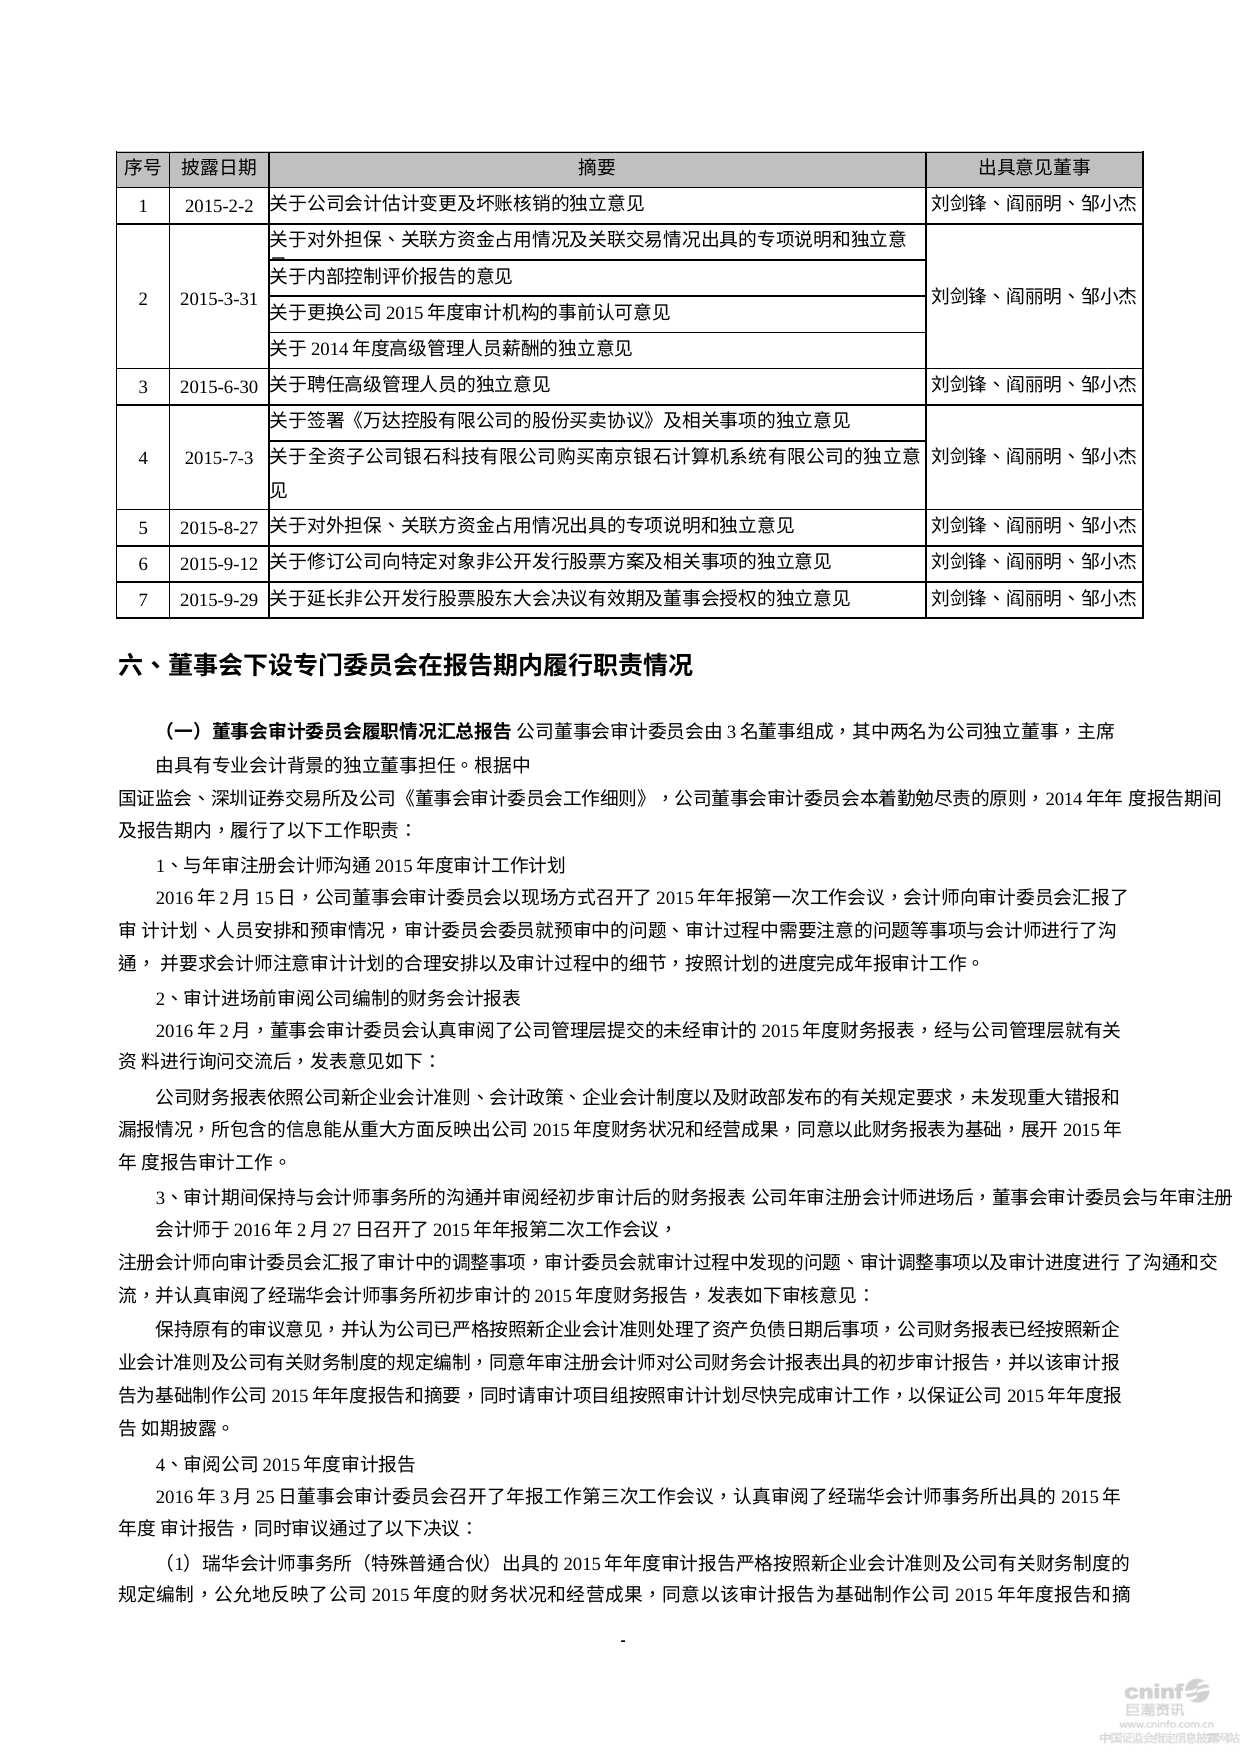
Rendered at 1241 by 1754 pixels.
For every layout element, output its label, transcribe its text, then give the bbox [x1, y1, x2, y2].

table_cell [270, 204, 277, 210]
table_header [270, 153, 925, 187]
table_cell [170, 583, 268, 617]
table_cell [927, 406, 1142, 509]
text 2、审计进场前审阅公司编制的财务会计报表 [156, 985, 1240, 1010]
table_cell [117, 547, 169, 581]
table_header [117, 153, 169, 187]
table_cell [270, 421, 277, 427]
text 国证监会、深圳证券交易所及公司《董事会审计委员会工作细则》，公司董事会审计委员会本着勤勉尽责的原则，2014年年 度报告期间及报告期内，履行了以下工作职责： [118, 786, 1240, 843]
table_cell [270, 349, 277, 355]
text 公司财务报表依照公司新企业会计准则、会计政策、企业会计制度以及财政部发布的有关规定要求，未发现重大错报和 漏报情况，所包含的信息能从重大方面反映出公司2015年度财务状况和经营成果，同意以此财务报表为基础，展开2015年年 度报告审计工作。 [118, 1084, 1122, 1175]
subtitle 六、董事会下设专门委员会在报告期内履行职责情况 [118, 647, 1240, 681]
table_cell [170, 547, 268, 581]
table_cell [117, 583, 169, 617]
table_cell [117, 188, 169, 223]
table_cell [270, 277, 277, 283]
text 2016年2月15日，公司董事会审计委员会以现场方式召开了2015年年报第一次工作会议，会计师向审计委员会汇报了审 计计划、人员安排和预审情况，审计委员会委员就预审中的问题、审计过程中需要注意的问题等事项与会计师进行了沟通， 并要求会计师注意审计计划的合理安排以及审计过程中的细节，按照计划的进度完成年报审计工作。 [118, 884, 1133, 975]
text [118, 1550, 1131, 1607]
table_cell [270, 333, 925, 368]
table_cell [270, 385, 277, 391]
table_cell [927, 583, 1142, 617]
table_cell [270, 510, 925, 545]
text 3、审计期间保持与会计师事务所的沟通并审阅经初步审计后的财务报表 公司年审注册会计师进场后，董事会审计委员会与年审注册会计师于2016年2月27日召开了2015年年报第二次工作会议， [156, 1184, 1240, 1242]
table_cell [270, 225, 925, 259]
text 4、审阅公司2015年度审计报告 [156, 1451, 1240, 1476]
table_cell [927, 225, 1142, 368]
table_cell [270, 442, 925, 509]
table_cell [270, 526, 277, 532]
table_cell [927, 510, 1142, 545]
text （一）董事会审计委员会履职情况汇总报告 公司董事会审计委员会由3名董事组成，其中两名为公司独立董事，主席由具有专业会计背景的独立董事担任。根据中 [156, 719, 1123, 778]
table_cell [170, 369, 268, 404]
text 1、与年审注册会计师沟通2015年度审计工作计划 [156, 852, 1240, 878]
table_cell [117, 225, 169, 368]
text 2016年2月，董事会审计委员会认真审阅了公司管理层提交的未经审计的2015年度财务报表，经与公司管理层就有关资 料进行询问交流后，发表意见如下： [118, 1017, 1122, 1074]
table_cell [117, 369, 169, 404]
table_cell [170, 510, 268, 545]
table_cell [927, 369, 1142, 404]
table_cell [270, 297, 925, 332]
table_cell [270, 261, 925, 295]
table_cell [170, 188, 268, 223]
text 保持原有的审议意见，并认为公司已严格按照新企业会计准则处理了资产负债日期后事项，公司财务报表已经按照新企 业会计准则及公司有关财务制度的规定编制，同意年审注册会计师对公司财务会计报表出具的初步审计报告，并以该审计报 告为基础制作公司2015年年度报告和摘要，同时请审计项目组按照审计计划尽快完成审计工作，以保证公司2015年年度报告 如期披露。 [118, 1316, 1122, 1441]
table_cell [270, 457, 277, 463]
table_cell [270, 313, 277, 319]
text 注册会计师向审计委员会汇报了审计中的调整事项，审计委员会就审计过程中发现的问题、审计调整事项以及审计进度进行 了沟通和交流，并认真审阅了经瑞华会计师事务所初步审计的2015年度财务报告，发表如下审核意见： [118, 1249, 1240, 1308]
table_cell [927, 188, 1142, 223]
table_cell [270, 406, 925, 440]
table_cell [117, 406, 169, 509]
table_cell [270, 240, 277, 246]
text 2016年3月25日董事会审计委员会召开了年报工作第三次工作会议，认真审阅了经瑞华会计师事务所出具的2015年年度 审计报告，同时审议通过了以下决议： [118, 1483, 1122, 1540]
picture [1099, 1673, 1241, 1754]
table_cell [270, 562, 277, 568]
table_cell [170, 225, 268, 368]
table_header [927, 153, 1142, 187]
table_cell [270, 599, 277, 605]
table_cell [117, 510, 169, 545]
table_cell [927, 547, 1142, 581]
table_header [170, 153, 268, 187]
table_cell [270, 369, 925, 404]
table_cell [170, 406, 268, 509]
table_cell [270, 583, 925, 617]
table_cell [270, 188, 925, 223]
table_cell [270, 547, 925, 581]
